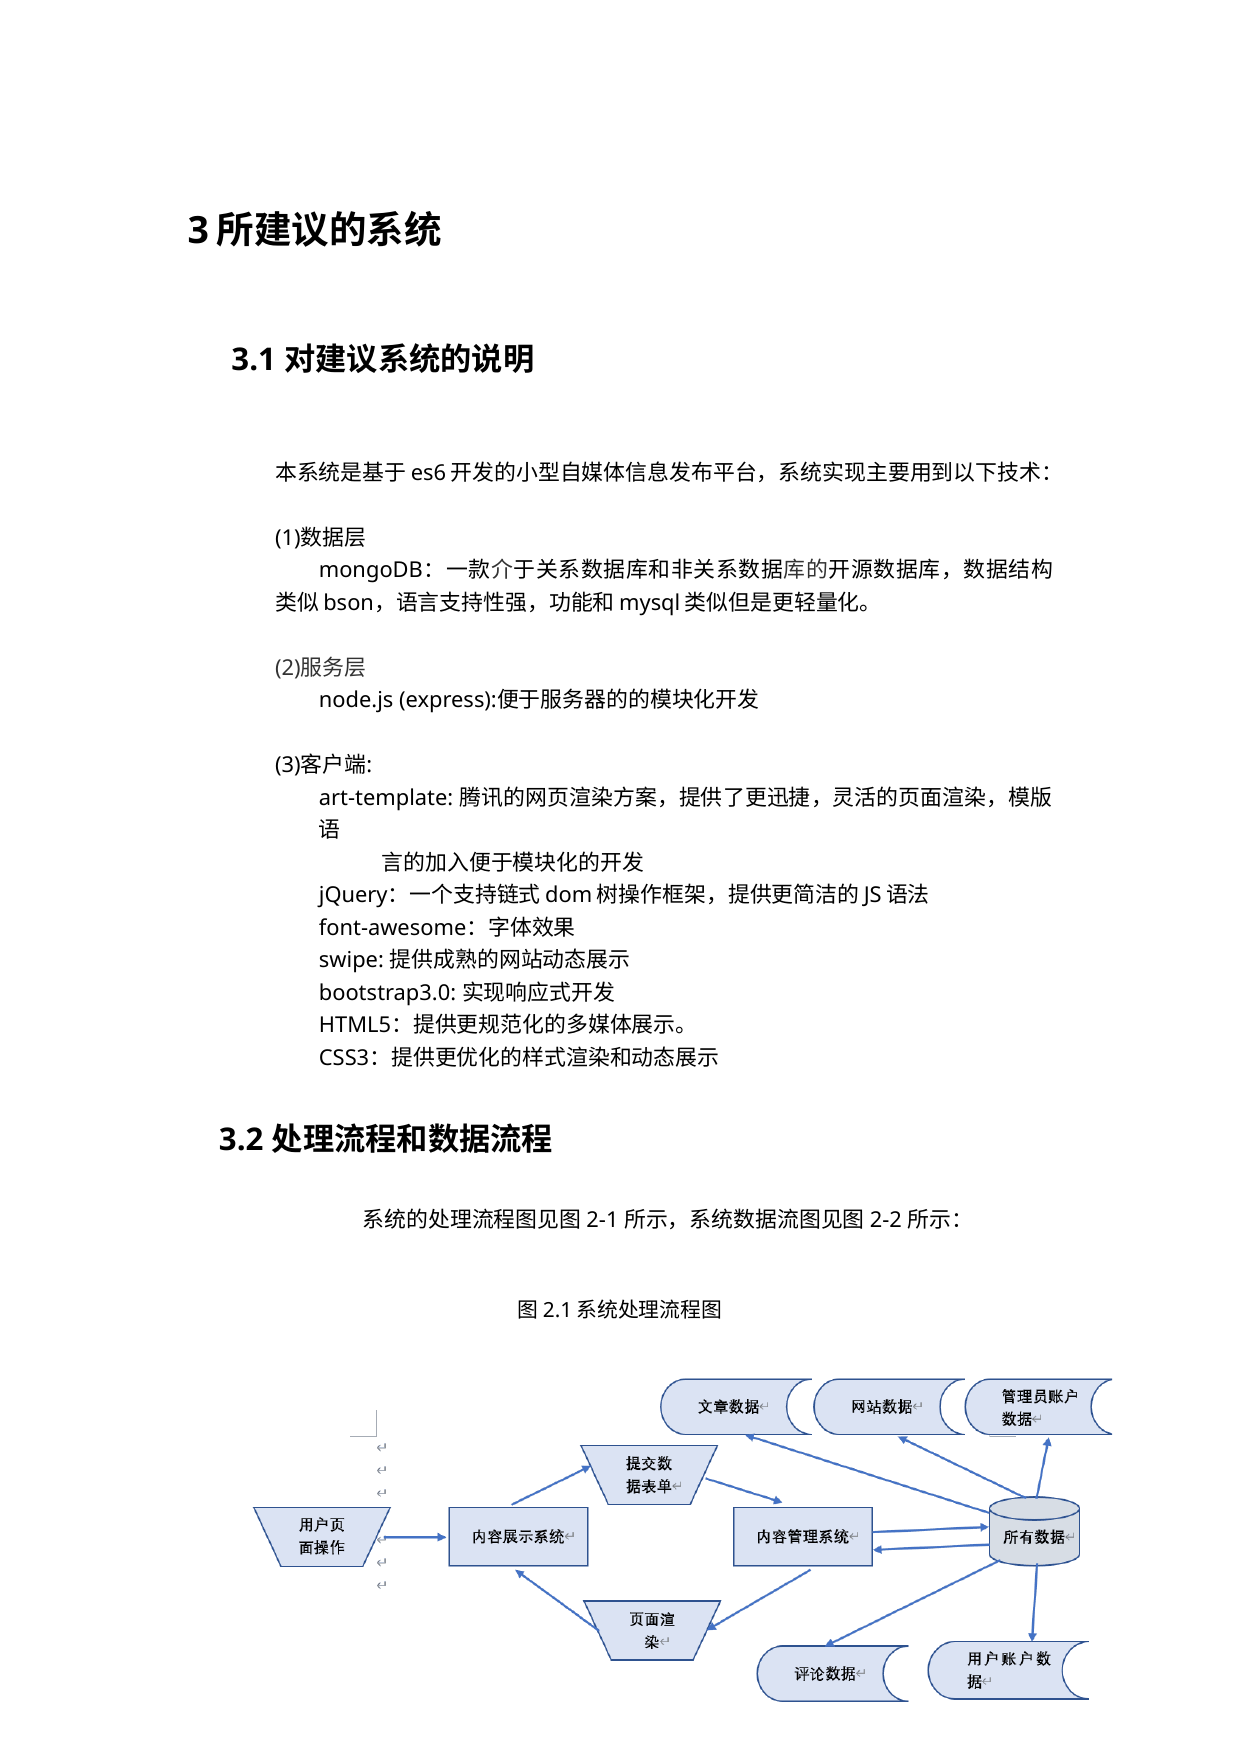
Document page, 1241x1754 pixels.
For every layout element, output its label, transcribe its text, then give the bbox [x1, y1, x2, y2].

text (2)服务层 [187, 649, 1053, 682]
text 3.1 对建议系统的说明 [187, 324, 1053, 389]
text art-template: 腾讯的网页渲染方案，提供了更迅捷，灵活的页面渲染，模版语 [319, 779, 1053, 844]
text 3所建议的系统 [187, 194, 1053, 259]
text (1)数据层 [187, 519, 1053, 552]
text bootstrap3.0: 实现响应式开发 [319, 974, 1053, 1007]
text (3)客户端: [187, 747, 1053, 779]
text 系统的处理流程图见图 2-1 所示，系统数据流图见图 2-2 所示： [319, 1202, 1053, 1234]
text jQuery：一个支持链式dom树操作框架，提供更简洁的JS语法 [319, 877, 1053, 909]
text 言的加入便于模块化的开发 [319, 844, 1053, 877]
picture [246, 1336, 1113, 1712]
text node.js (express):便于服务器的的模块化开发 [187, 682, 1053, 714]
text swipe: 提供成熟的网站动态展示 [319, 942, 1053, 974]
text HTML5：提供更规范化的多媒体展示。 [319, 1007, 1053, 1039]
text font-awesome：字体效果 [319, 909, 1053, 942]
text 本系统是基于es6开发的小型自媒体信息发布平台，系统实现主要用到以下技术： [187, 454, 1053, 487]
text mongoDB：一款介于关系数据库和非关系数据库的开源数据库，数据结构类似bson，语言支持性强，功能和mysql类似但是更轻量化。 [275, 552, 1053, 617]
text CSS3：提供更优化的样式渲染和动态展示 [319, 1039, 1053, 1072]
text 3.2 处理流程和数据流程 [187, 1104, 1053, 1169]
